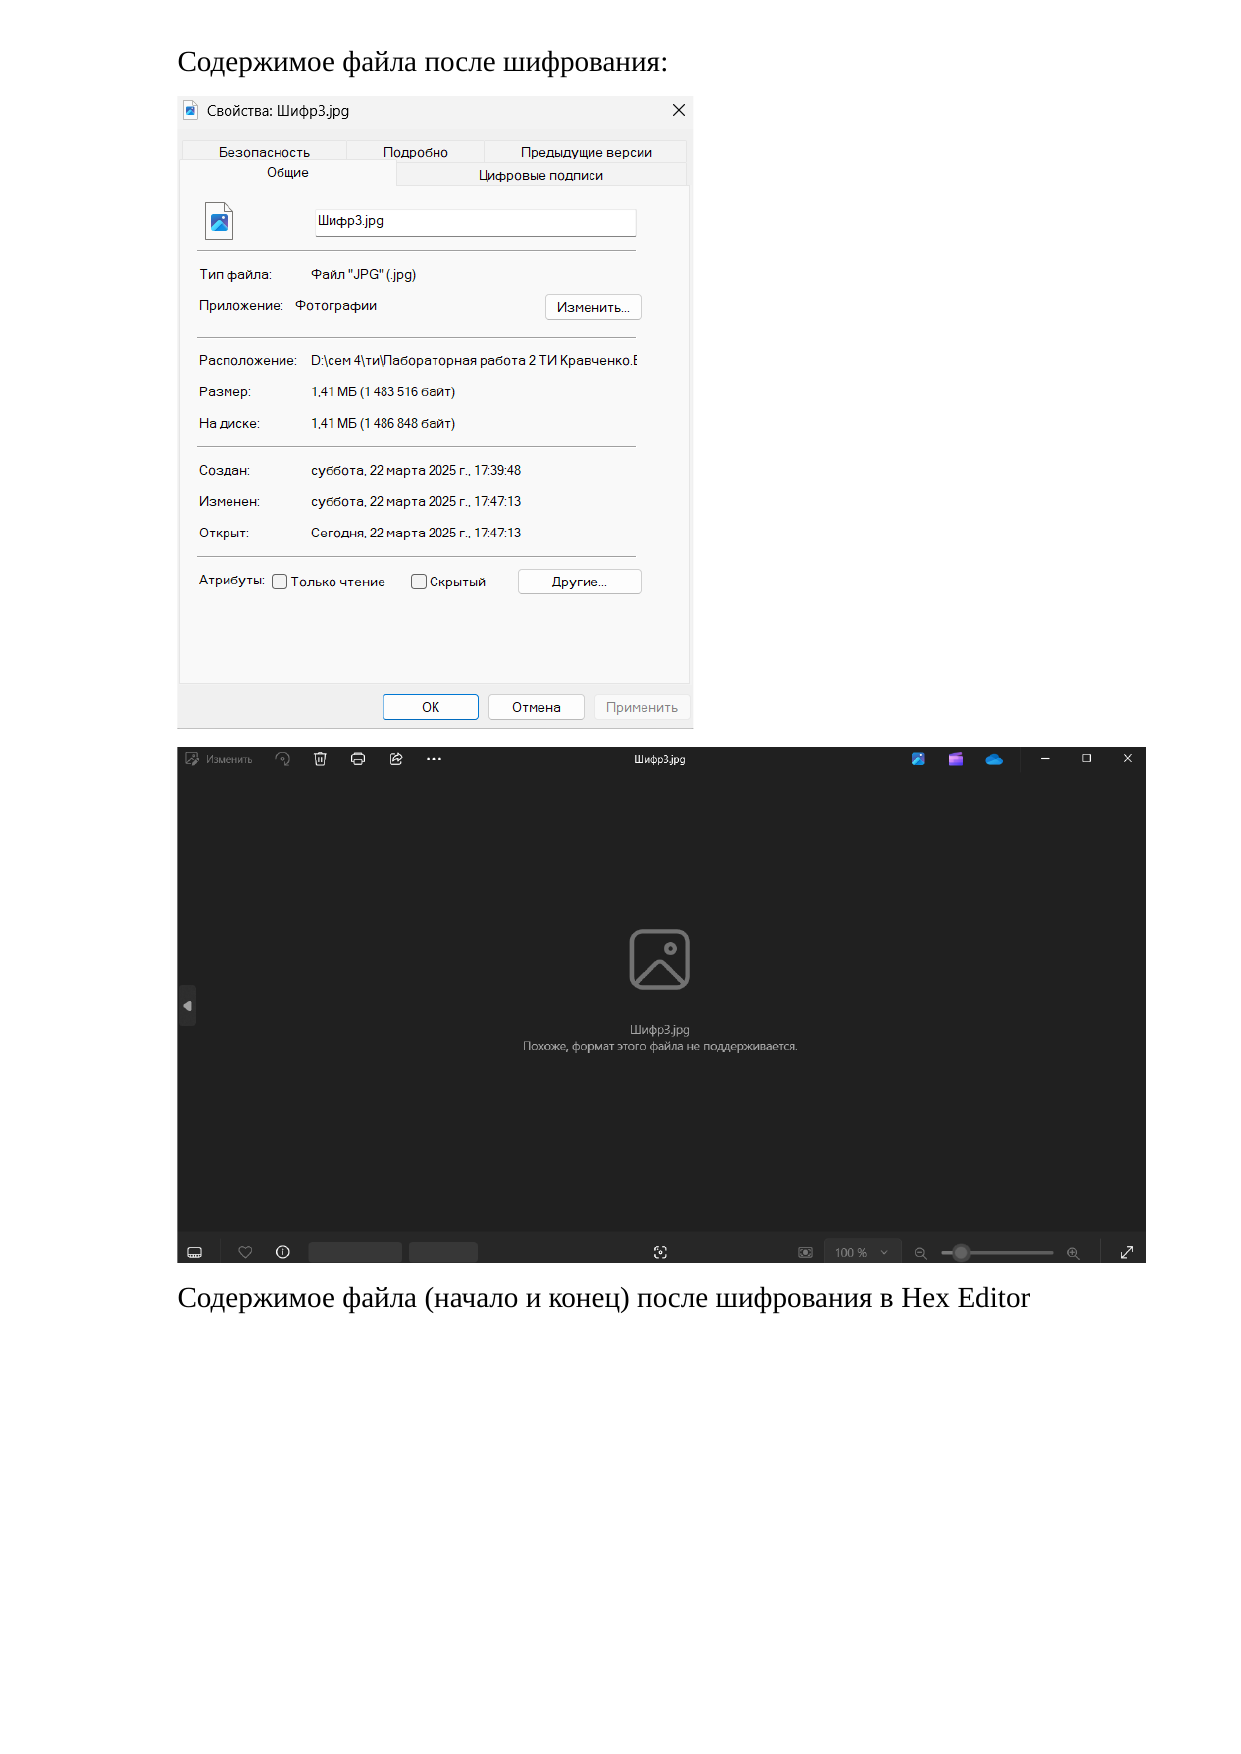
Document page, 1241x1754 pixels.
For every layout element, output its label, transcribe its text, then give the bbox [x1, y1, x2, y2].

text Содержимое файла после шифрования: [177, 44, 1152, 78]
text Содержимое файла (начало и конец) после шифрования в Hex Editor [177, 1280, 1152, 1314]
picture [177, 747, 1146, 1263]
picture [177, 96, 694, 729]
